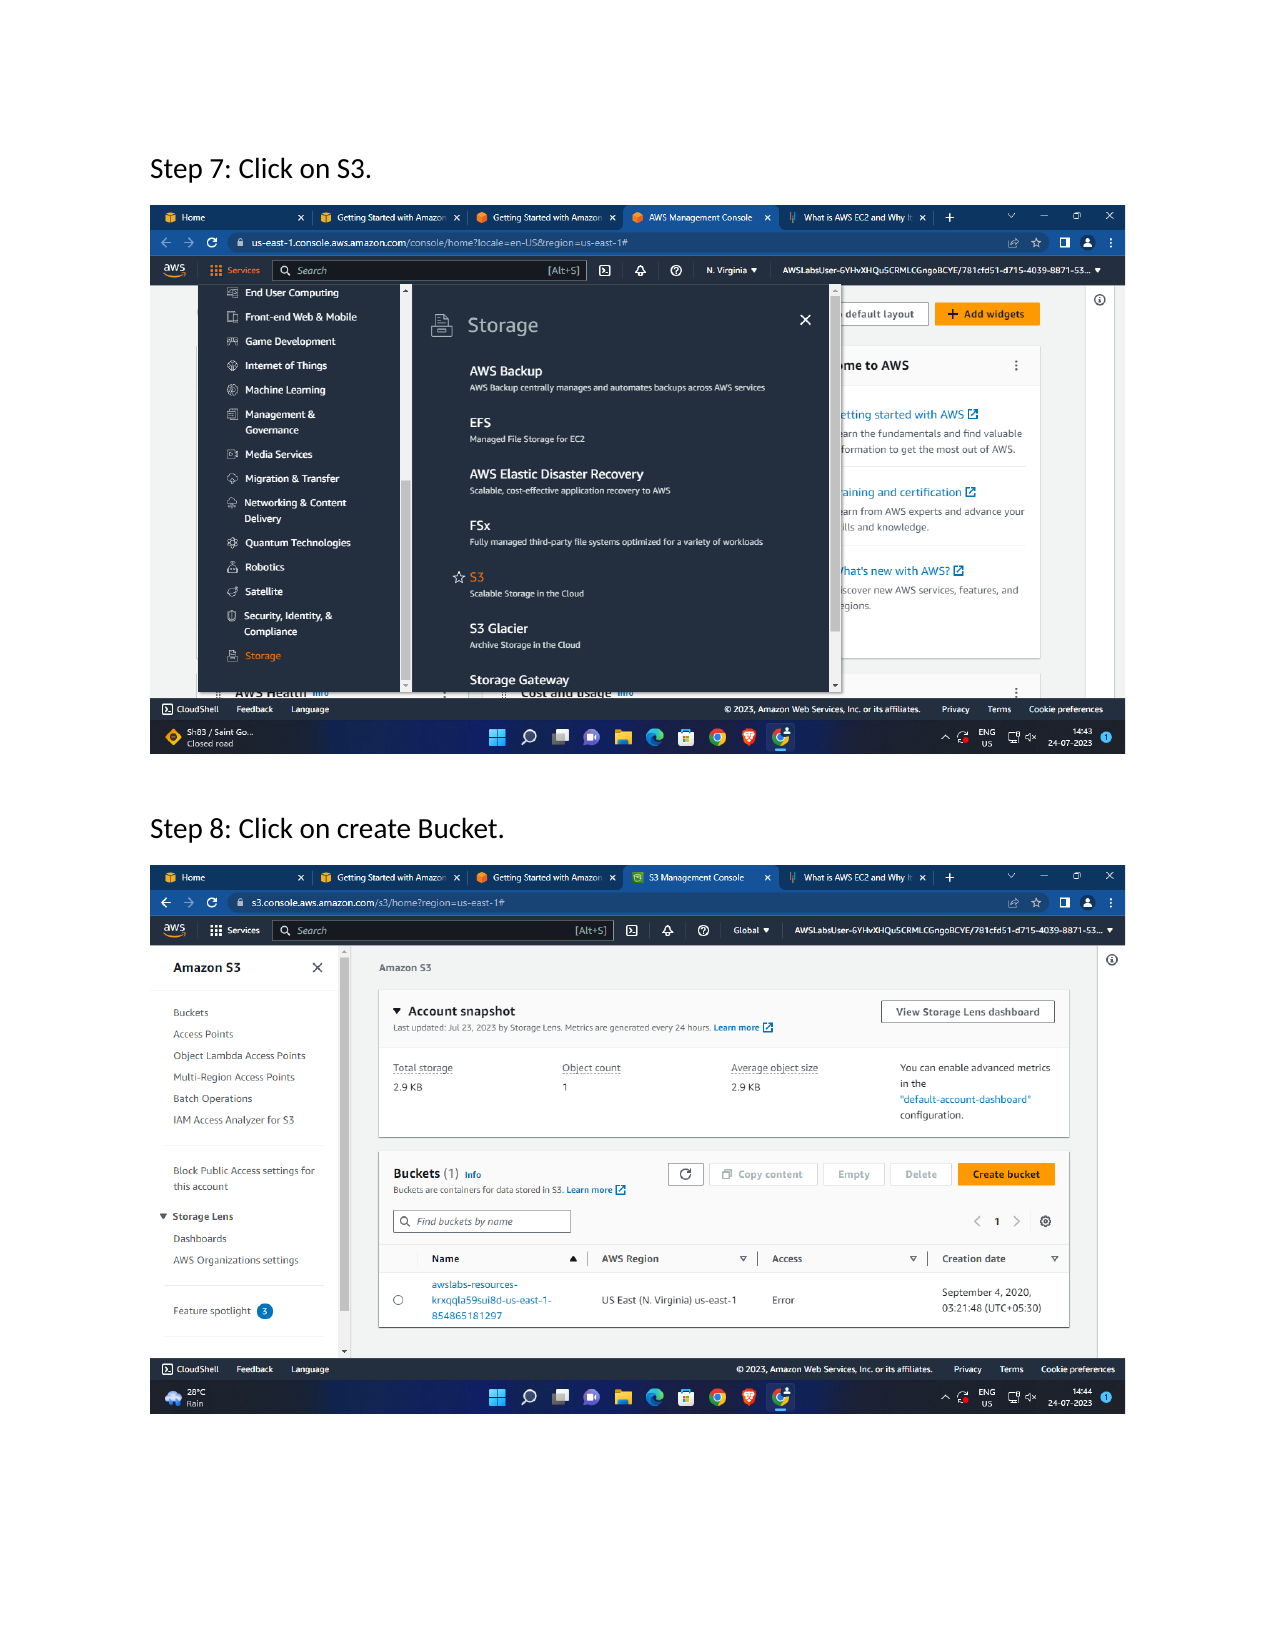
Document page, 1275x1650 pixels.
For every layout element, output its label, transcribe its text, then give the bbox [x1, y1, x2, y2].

text Step 7: Click on S3. [150, 150, 1125, 186]
picture [150, 205, 1125, 754]
picture [150, 865, 1125, 1414]
text Step 8: Click on create Bucket. [150, 811, 1125, 846]
